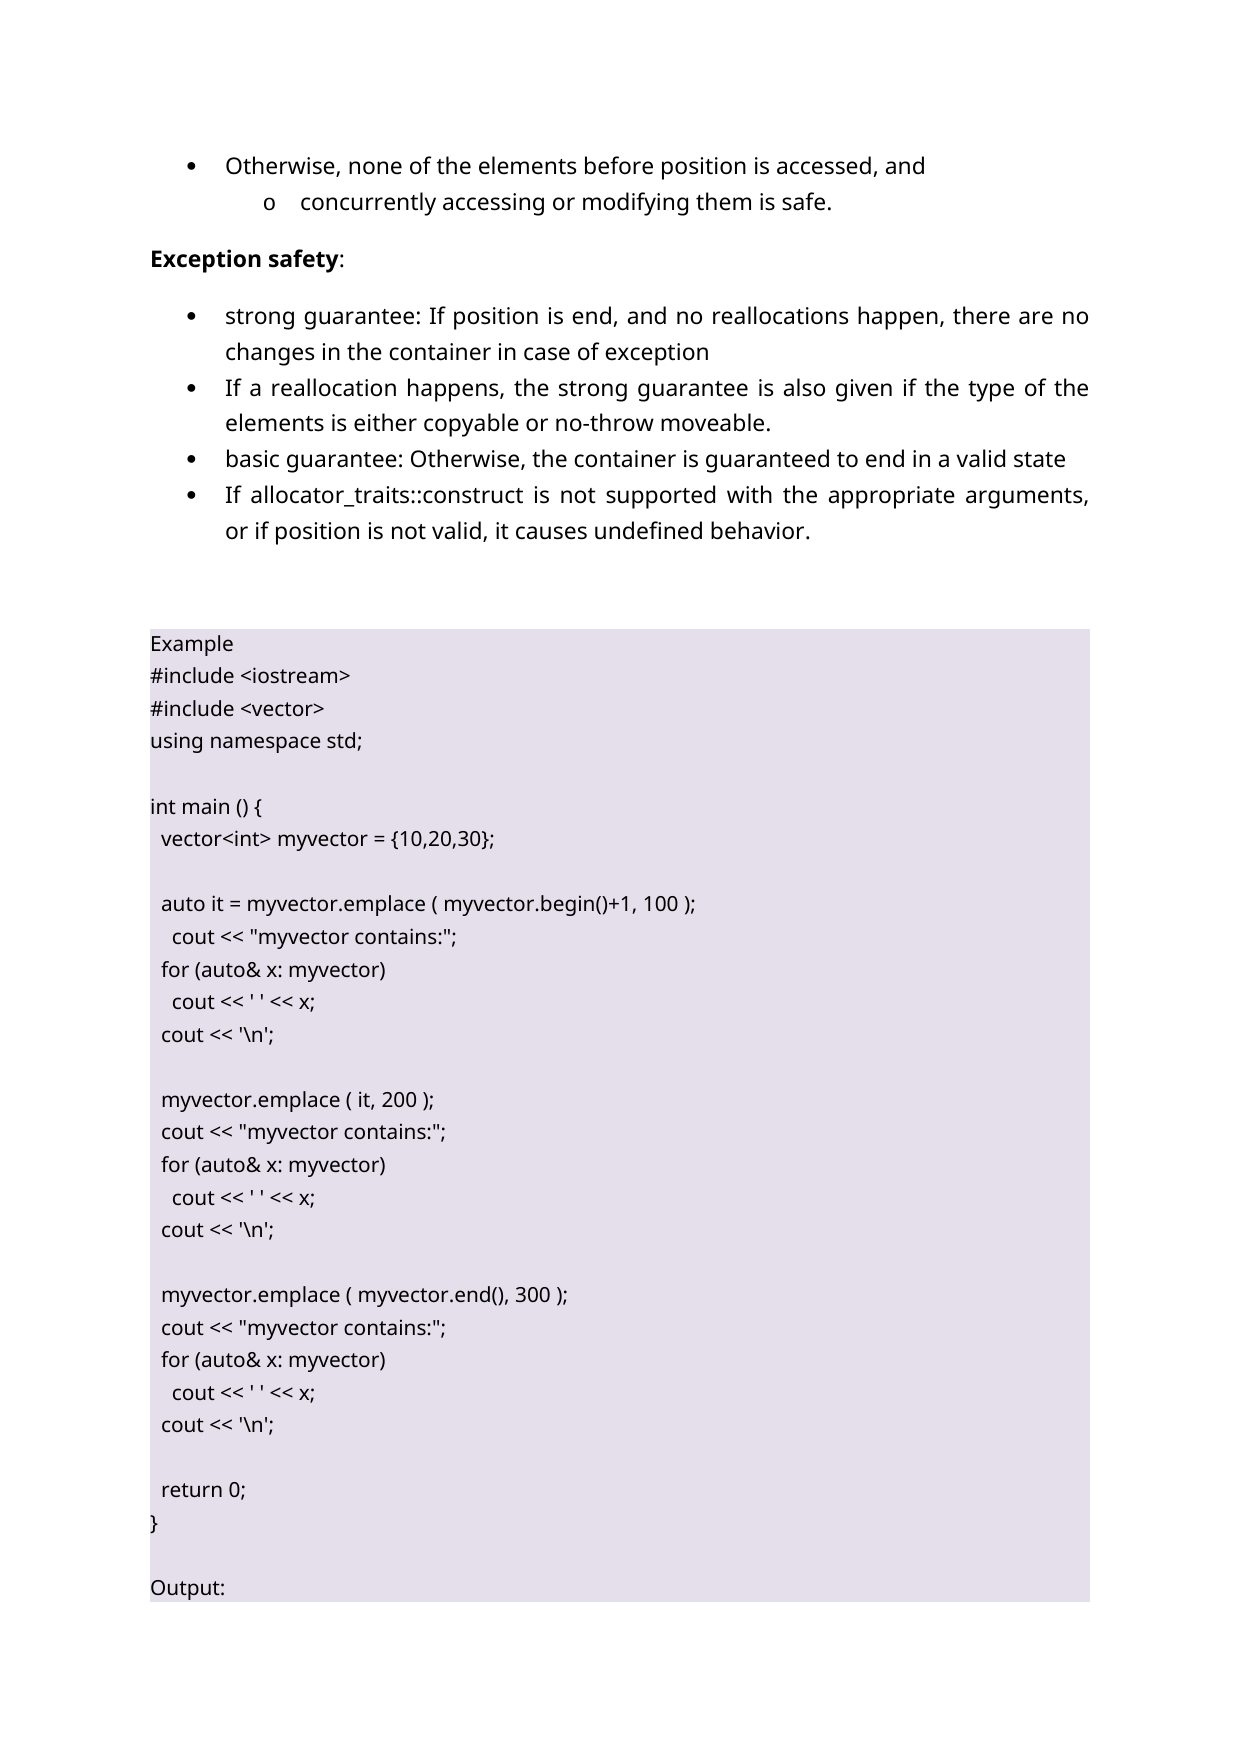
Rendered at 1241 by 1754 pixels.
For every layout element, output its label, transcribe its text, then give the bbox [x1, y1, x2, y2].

text Example [150, 629, 1090, 657]
text cout << '\n'; [150, 1410, 1090, 1439]
text cout << ' ' << x; [150, 1378, 1090, 1406]
text cout << ' ' << x; [150, 1183, 1090, 1211]
text int main () { [150, 792, 1090, 820]
list concurrently accessing or modifying them is safe. [262, 186, 1090, 217]
list If allocator_traits::construct is not supported with the appropriate arguments, or if position is not valid, it causes undefined behavior. [187, 479, 1090, 546]
list basic guarantee: Otherwise, the container is guaranteed to end in a valid state [187, 443, 1090, 474]
text cout << "myvector contains:"; [150, 922, 1090, 951]
text using namespace std; [150, 727, 1090, 755]
text Exception safety: [150, 243, 1090, 274]
text myvector.emplace ( it, 200 ); [150, 1085, 1090, 1113]
text for (auto& x: myvector) [150, 1345, 1090, 1374]
text #include <vector> [150, 694, 1090, 722]
text cout << "myvector contains:"; [150, 1313, 1090, 1341]
list strong guarantee: If position is end, and no reallocations happen, there are no changes in the container in case of exception [187, 299, 1090, 367]
text myvector.emplace ( myvector.end(), 300 ); [150, 1280, 1090, 1308]
text cout << '\n'; [150, 1020, 1090, 1048]
text cout << ' ' << x; [150, 987, 1090, 1016]
text cout << '\n'; [150, 1215, 1090, 1244]
text Output: [150, 1573, 1090, 1602]
text return 0; [150, 1476, 1090, 1504]
text vector<int> myvector = {10,20,30}; [150, 824, 1090, 853]
text auto it = myvector.emplace ( myvector.begin()+1, 100 ); [150, 889, 1090, 918]
text } [150, 1508, 1090, 1537]
list If a reallocation happens, the strong guarantee is also given if the type of the elements is either copyable or no-throw moveable. [187, 371, 1090, 439]
text for (auto& x: myvector) [150, 955, 1090, 983]
text for (auto& x: myvector) [150, 1150, 1090, 1178]
list Otherwise, none of the elements before position is accessed, and [187, 150, 1090, 181]
text #include <iostream> [150, 661, 1090, 690]
text cout << "myvector contains:"; [150, 1117, 1090, 1146]
